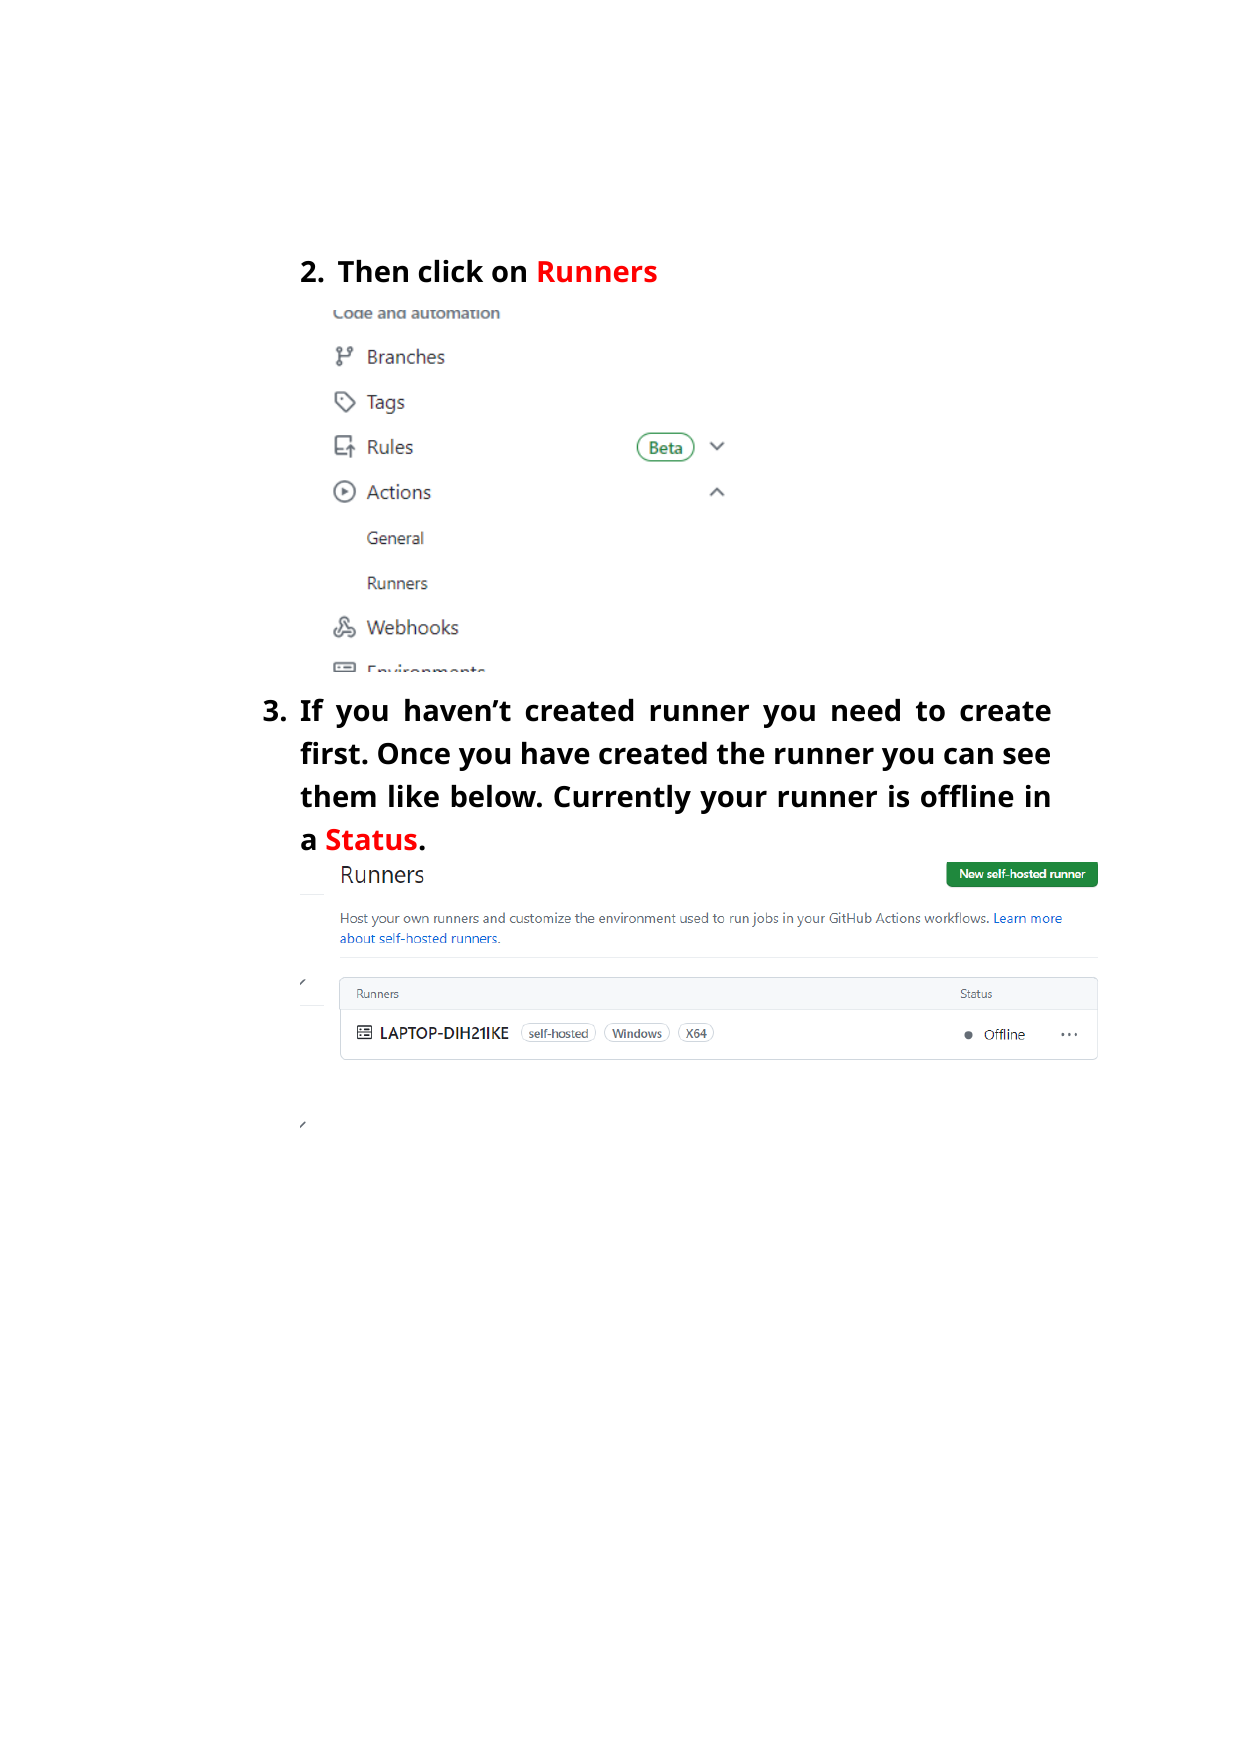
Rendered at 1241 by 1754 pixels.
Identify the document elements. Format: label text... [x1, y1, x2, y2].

picture [300, 862, 1241, 1143]
list If you haven’t created runner you need to create first. Once you have created the runner you can see them like below. Currently your runner is offline in a Status. [262, 691, 1053, 859]
picture [262, 310, 736, 672]
list Then click on Runners [300, 251, 1053, 291]
